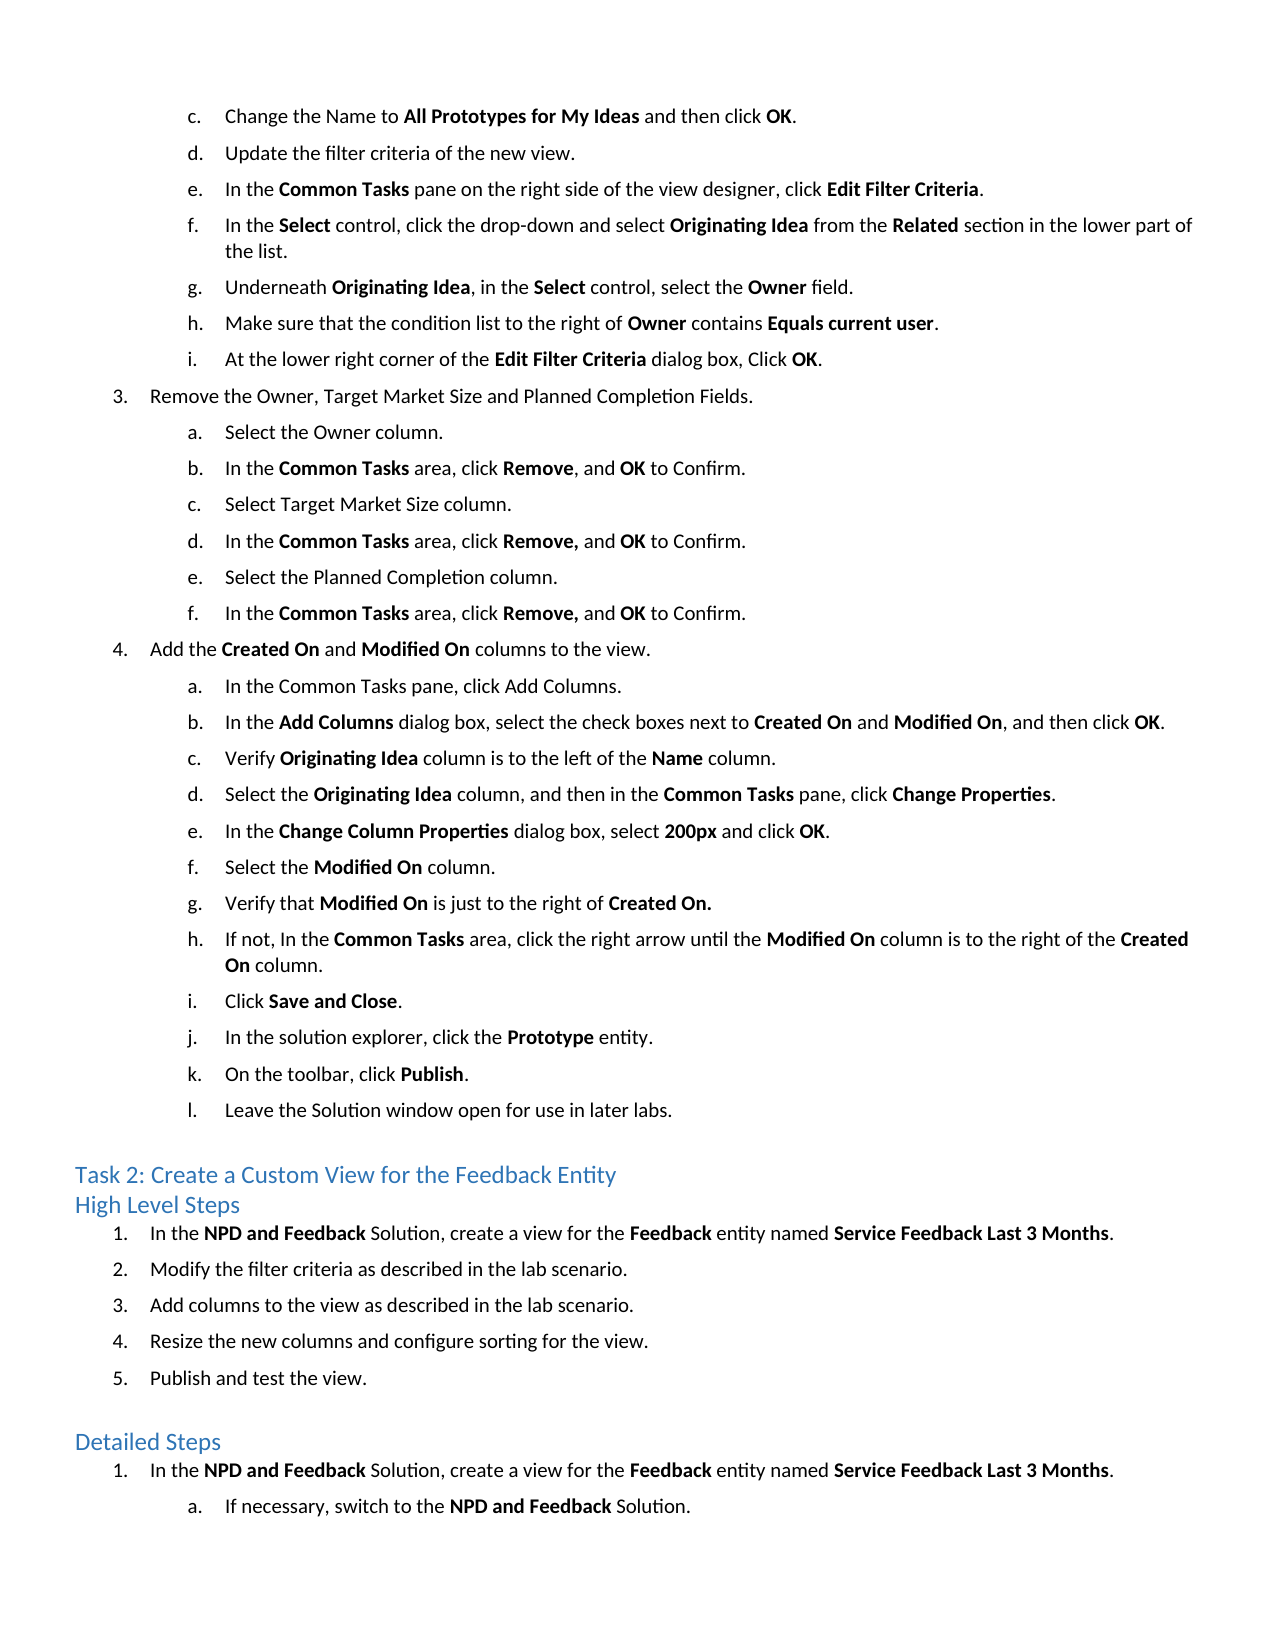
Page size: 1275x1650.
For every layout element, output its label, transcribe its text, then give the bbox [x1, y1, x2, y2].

list In the Common Tasks pane on the right side of the view designer, click Edit Filter Criteria. [187, 176, 1200, 202]
text High Level Steps [75, 1189, 1200, 1220]
list In the Common Tasks area, click Remove, and OK to Confirm. [187, 455, 1200, 481]
list Select the Planned Completion column. [187, 564, 1200, 589]
list Change the Name to All Prototypes for My Ideas and then click OK. [187, 104, 1200, 129]
list If necessary, switch to the NPD and Feedback Solution. [187, 1493, 1200, 1519]
list Verify that Modified On is just to the right of Created On. [187, 890, 1200, 916]
list Select the Originating Idea column, and then in the Common Tasks pane, click Change Properties. [187, 782, 1200, 807]
list Update the filter criteria of the new view. [187, 140, 1200, 165]
list Make sure that the condition list to the right of Owner contains Equals current user. [187, 310, 1200, 336]
list In the Select control, click the drop-down and select Originating Idea from the Related section in the lower part of the list. [187, 212, 1200, 263]
list In the solution explorer, click the Prototype entity. [187, 1024, 1200, 1050]
list Leave the Solution window open for use in later labs. [187, 1097, 1200, 1122]
list In the NPD and Feedback Solution, create a view for the Feedback entity named Service Feedback Last 3 Months. [112, 1220, 1200, 1245]
list Underneath Originating Idea, in the Select control, select the Owner field. [187, 274, 1200, 299]
list Add the Created On and Modified On columns to the view. [112, 637, 1200, 662]
list If not, In the Common Tasks area, click the right arrow until the Modified On column is to the right of the Created On column. [187, 927, 1200, 977]
list In the Common Tasks area, click Remove, and OK to Confirm. [187, 600, 1200, 626]
list At the lower right corner of the Edit Filter Criteria dialog box, Click OK. [187, 347, 1200, 372]
list Select the Owner column. [187, 419, 1200, 444]
list On the toolbar, click Publish. [187, 1061, 1200, 1086]
text Detailed Steps [75, 1426, 1200, 1457]
text Task 2: Create a Custom View for the Feedback Entity [75, 1159, 1200, 1189]
list Modify the filter criteria as described in the lab scenario. [112, 1256, 1200, 1281]
list Publish and test the view. [112, 1365, 1200, 1390]
list In the Change Column Properties dialog box, select 200px and click OK. [187, 818, 1200, 843]
list Select the Modified On column. [187, 854, 1200, 879]
list In the NPD and Feedback Solution, create a view for the Feedback entity named Service Feedback Last 3 Months. [112, 1457, 1200, 1482]
list Select Target Market Size column. [187, 492, 1200, 517]
list In the Common Tasks pane, click Add Columns. [187, 673, 1200, 698]
list Add columns to the view as described in the lab scenario. [112, 1292, 1200, 1318]
list In the Add Columns dialog box, select the check boxes next to Created On and Modified On, and then click OK. [187, 709, 1200, 734]
list Verify Originating Idea column is to the left of the Name column. [187, 745, 1200, 771]
list Remove the Owner, Target Market Size and Planned Completion Fields. [112, 383, 1200, 408]
list Click Save and Close. [187, 988, 1200, 1014]
list In the Common Tasks area, click Remove, and OK to Confirm. [187, 528, 1200, 553]
list Resize the new columns and configure sorting for the view. [112, 1328, 1200, 1354]
